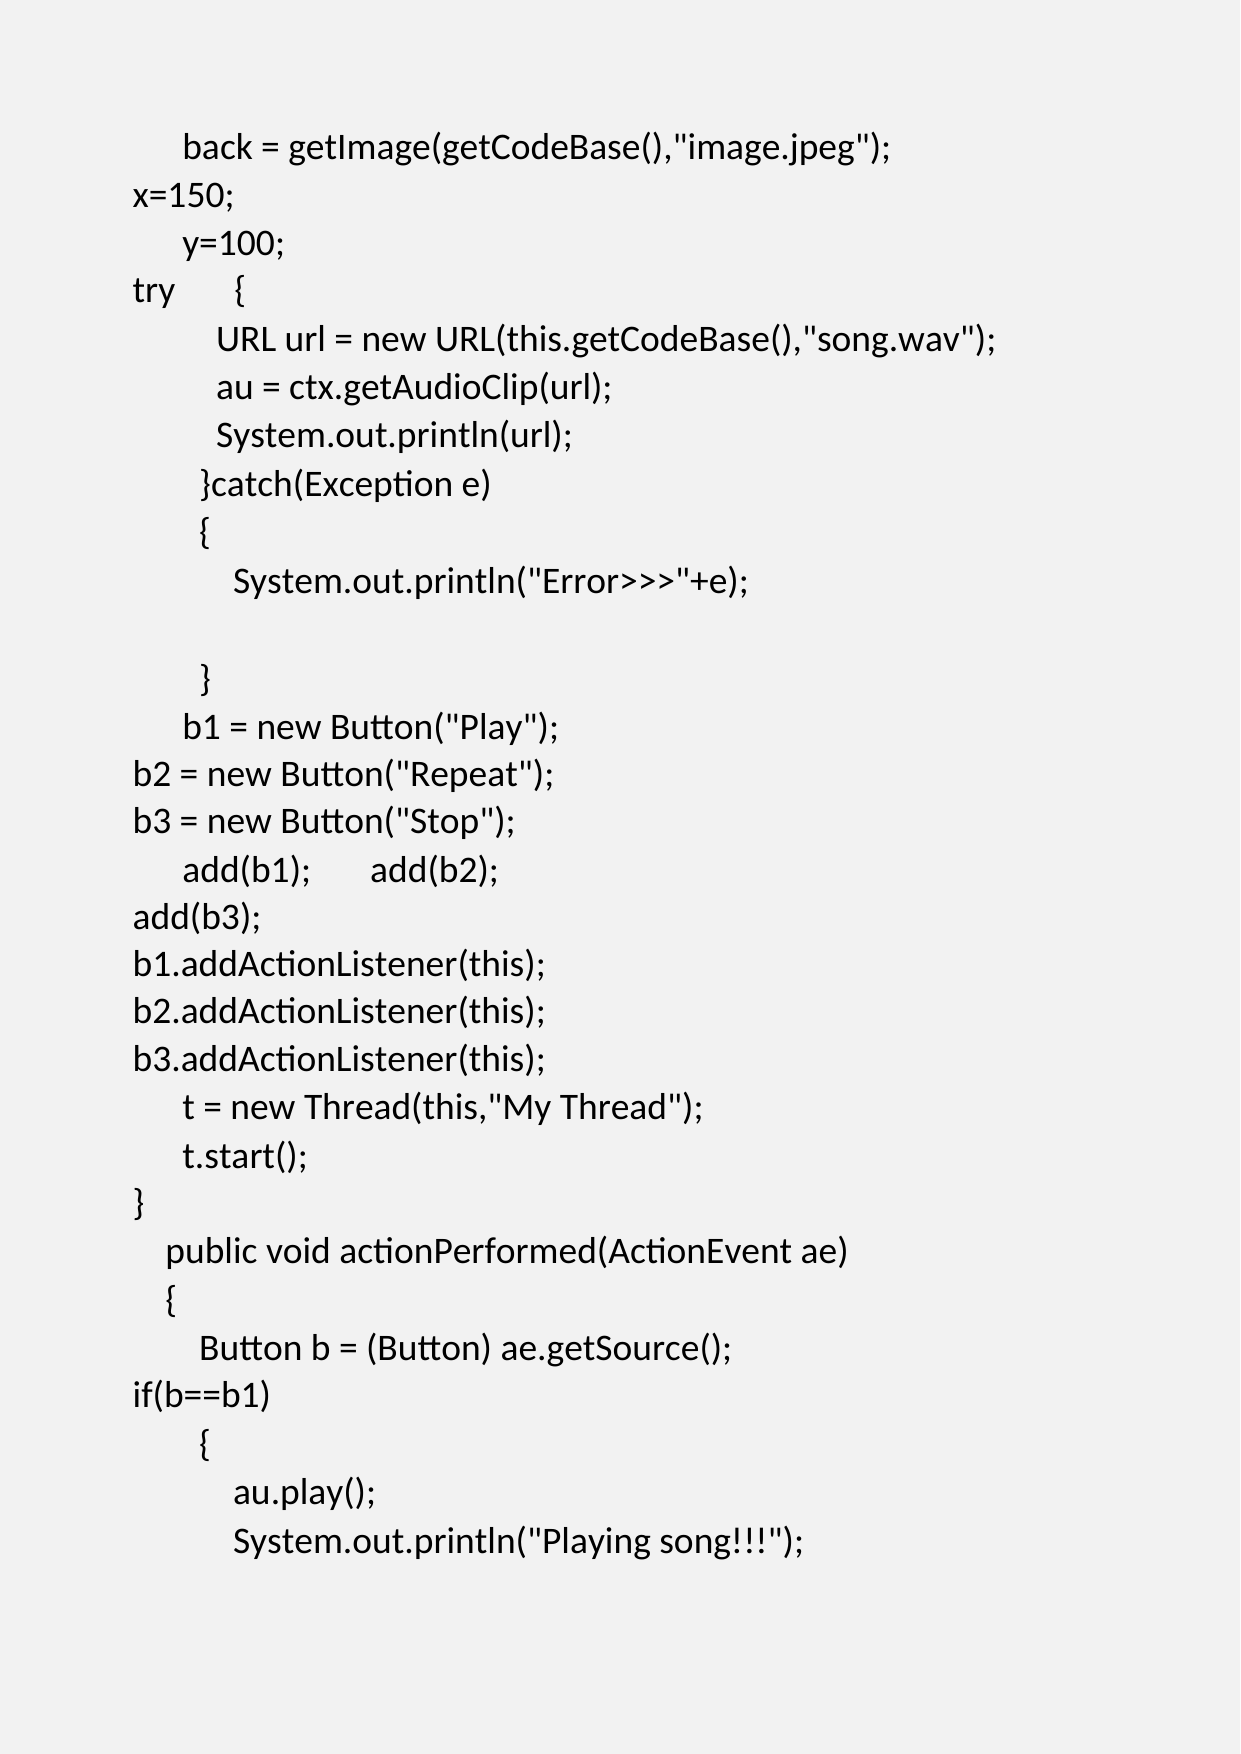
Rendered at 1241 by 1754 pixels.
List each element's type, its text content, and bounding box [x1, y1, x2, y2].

text y=100; try { [131, 219, 286, 312]
text au = ctx.getAudioClip(url); [131, 363, 1140, 409]
text back = getImage(getCodeBase(),"image.jpeg"); x=150; [131, 123, 1004, 216]
text t.start(); } [131, 1132, 330, 1224]
text } [131, 655, 1140, 701]
text public void actionPerformed(ActionEvent ae) [131, 1227, 1140, 1273]
text { [131, 1420, 1140, 1466]
text System.out.println(url); [131, 411, 1140, 457]
text t = new Thread(this,"My Thread"); [131, 1083, 1140, 1129]
text au.play(); [131, 1468, 1140, 1514]
text }catch(Exception e) [131, 460, 1140, 506]
text System.out.println("Playing song!!!"); [131, 1517, 1140, 1562]
text System.out.println("Error>>>"+e); [131, 557, 1140, 603]
text { [131, 508, 1140, 554]
text b1 = new Button("Play"); b2 = new Button("Repeat"); b3 = new Button("Stop"); [131, 703, 609, 843]
text { [131, 1276, 1140, 1321]
text Button b = (Button) ae.getSource(); if(b==b1) [131, 1324, 884, 1417]
text URL url = new URL(this.getCodeBase(),"song.wav"); [131, 314, 1140, 360]
text add(b1); add(b2); add(b3); b1.addActionListener(this); b2.addActionListener(this); b3.addActionListener(this); [131, 846, 597, 1081]
